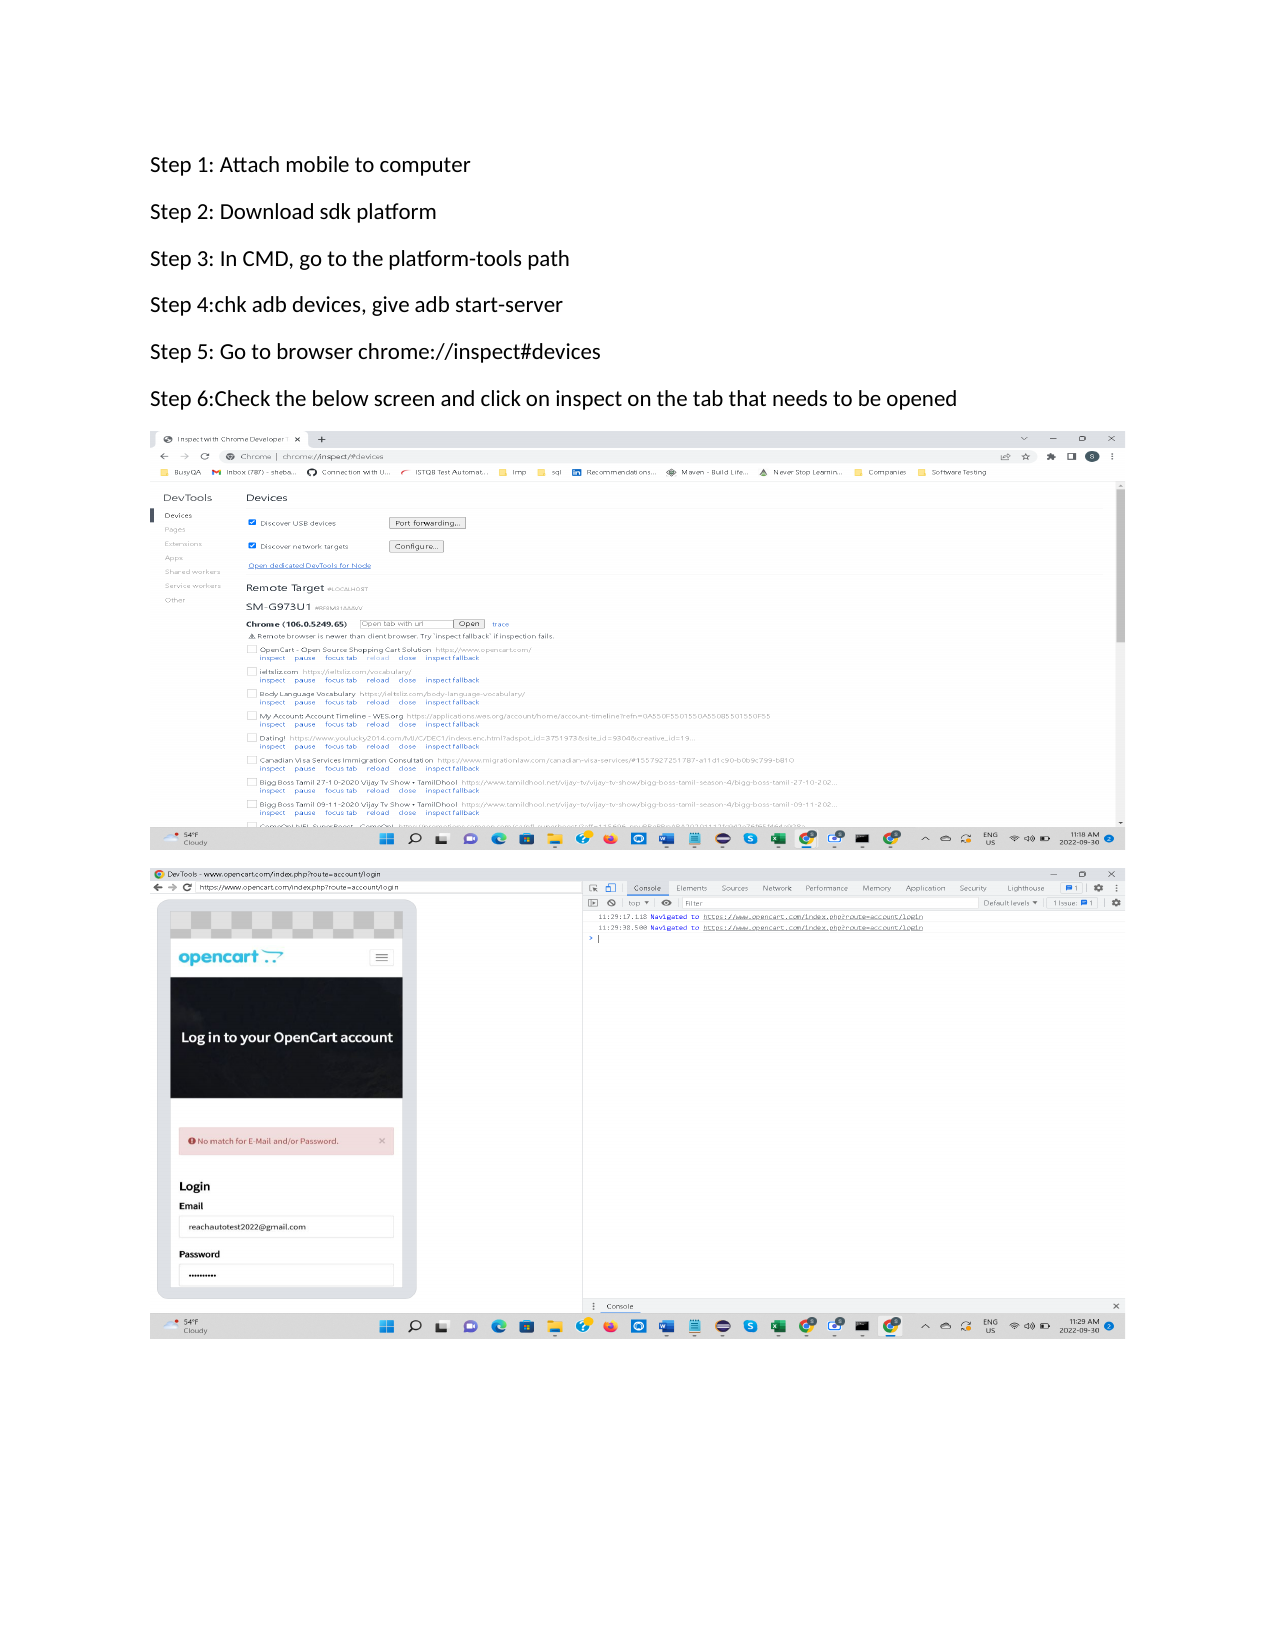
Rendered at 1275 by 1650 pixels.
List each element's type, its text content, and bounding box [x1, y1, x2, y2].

text Step 5: Go to browser chrome://inspect#devices [150, 337, 1125, 366]
text Step 4:chk adb devices, give adb start-server [150, 291, 1125, 319]
text Step 1: Attach mobile to computer [150, 150, 1125, 178]
text Step 3: In CMD, go to the platform-tools path [150, 244, 1125, 272]
text Step 2: Download sdk platform [150, 197, 1125, 225]
picture [150, 431, 1125, 850]
picture [150, 868, 1125, 1339]
text Step 6:Check the below screen and click on inspect on the tab that needs to be opened [150, 384, 1125, 412]
